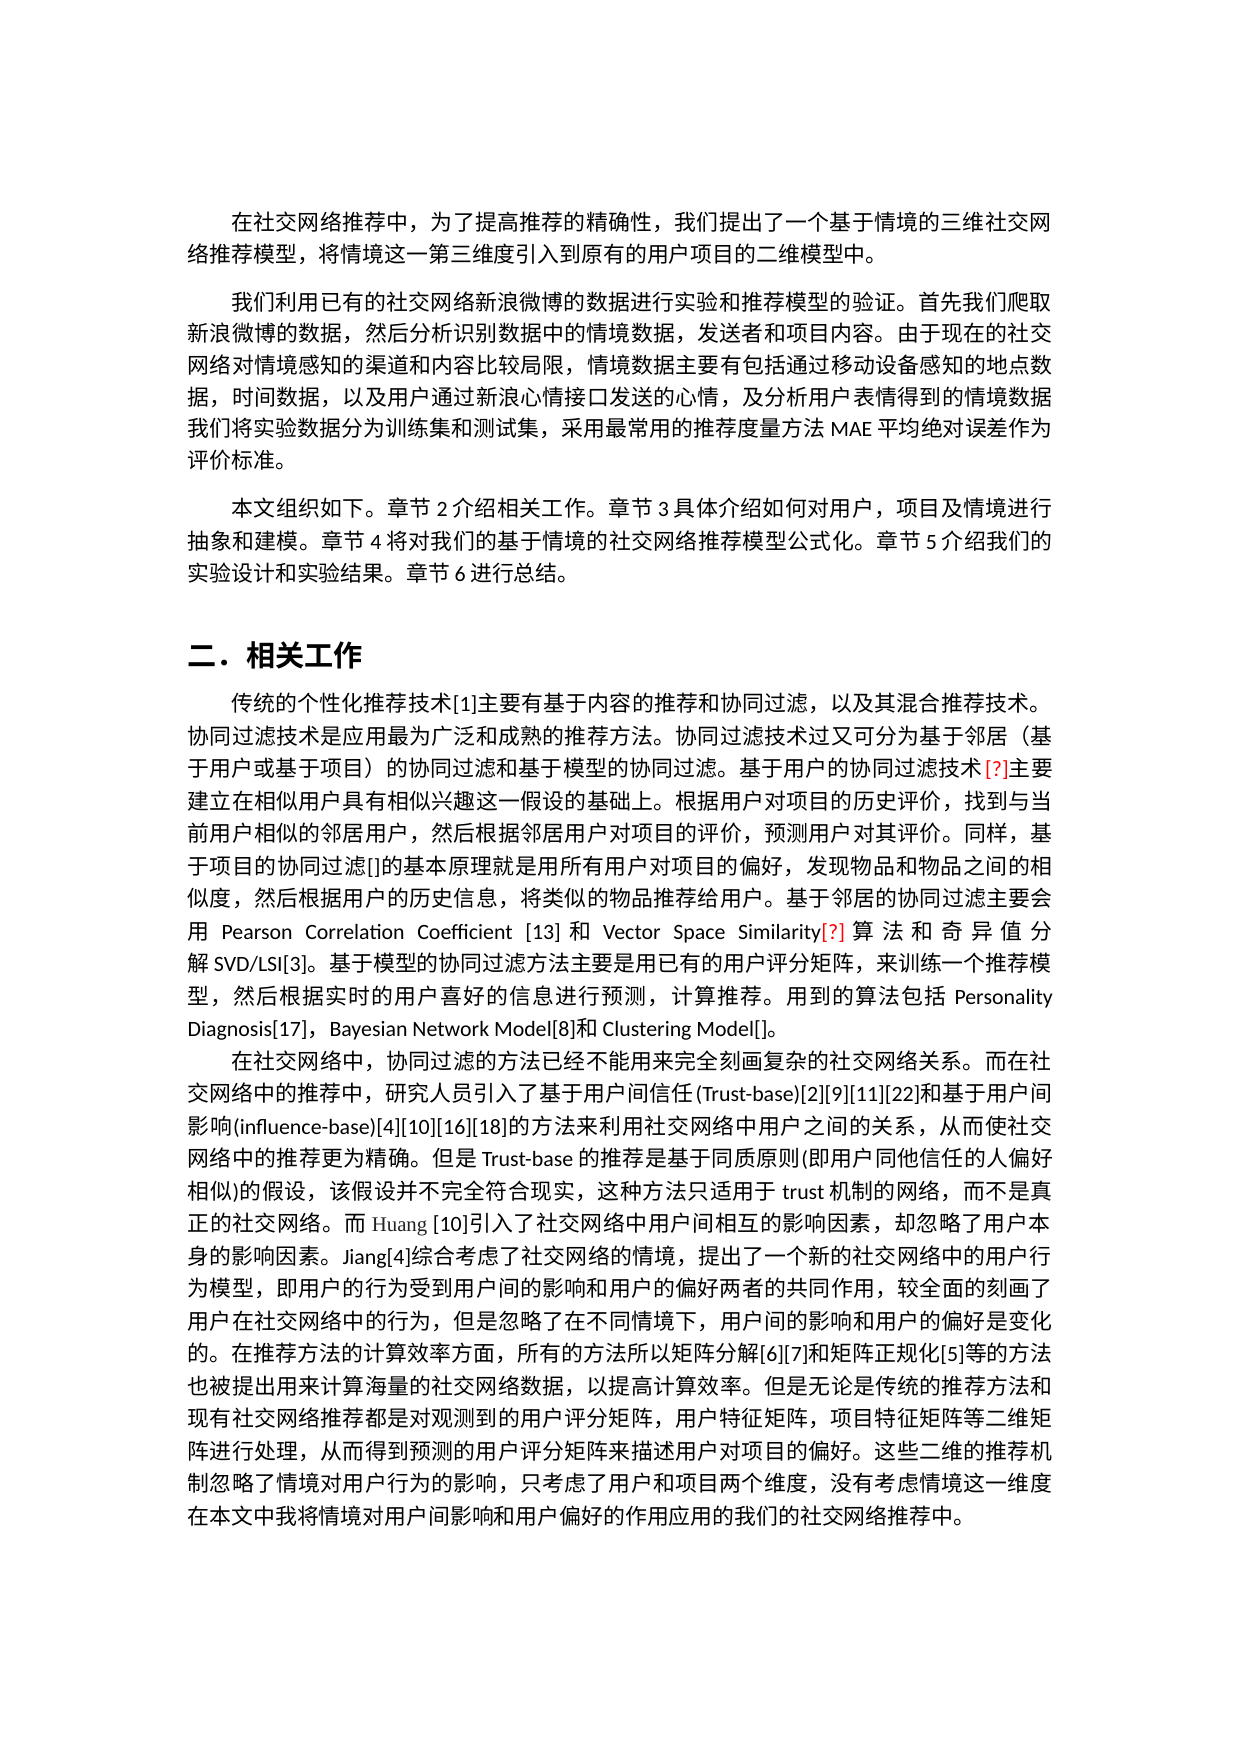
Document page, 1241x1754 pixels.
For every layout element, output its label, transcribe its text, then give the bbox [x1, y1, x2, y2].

text 二．相关工作 [187, 621, 1053, 686]
text 在社交网络中，协同过滤的方法已经不能用来完全刻画复杂的社交网络关系。而在社交网络中的推荐中，研究人员引入了基于用户间信任(Trust-base)[2][9][11][22]和基于用户间影响(influence-base)[4][10][16][18]的方法来利用社交网络中用户之间的关系，从而使社交网络中的推荐更为精确。但是Trust-base的推荐是基于同质原则(即用户同他信任的人偏好相似)的假设，该假设并不完全符合现实，这种方法只适用于trust机制的网络，而不是真正的社交网络。而Huang [10]引入了社交网络中用户间相互的影响因素，却忽略了用户本身的影响因素。Jiang[4]综合考虑了社交网络的情境，提出了一个新的社交网络中的用户行为模型，即用户的行为受到用户间的影响和用户的偏好两者的共同作用，较全面的刻画了用户在社交网络中的行为，但是忽略了在不同情境下，用户间的影响和用户的偏好是变化的。在推荐方法的计算效率方面，所有的方法所以矩阵分解[6][7]和矩阵正规化[5]等的方法也被提出用来计算海量的社交网络数据，以提高计算效率。但是无论是传统的推荐方法和现有社交网络推荐都是对观测到的用户评分矩阵，用户特征矩阵，项目特征矩阵等二维矩阵进行处理，从而得到预测的用户评分矩阵来描述用户对项目的偏好。这些二维的推荐机制忽略了情境对用户行为的影响，只考虑了用户和项目两个维度，没有考虑情境这一维度。在本文中我将情境对用户间影响和用户偏好的作用应用的我们的社交网络推荐中。 [187, 1043, 1053, 1531]
text 我们利用已有的社交网络新浪微博的数据进行实验和推荐模型的验证。首先我们爬取新浪微博的数据，然后分析识别数据中的情境数据，发送者和项目内容。由于现在的社交网络对情境感知的渠道和内容比较局限，情境数据主要有包括通过移动设备感知的地点数据，时间数据，以及用户通过新浪心情接口发送的心情，及分析用户表情得到的情境数据。我们将实验数据分为训练集和测试集，采用最常用的推荐度量方法MAE平均绝对误差作为评价标准。 [187, 284, 1053, 474]
text 在社交网络推荐中，为了提高推荐的精确性，我们提出了一个基于情境的三维社交网络推荐模型，将情境这一第三维度引入到原有的用户项目的二维模型中。 [187, 205, 1053, 268]
text 本文组织如下。章节2介绍相关工作。章节3具体介绍如何对用户，项目及情境进行抽象和建模。章节4将对我们的基于情境的社交网络推荐模型公式化。章节5介绍我们的实验设计和实验结果。章节6进行总结。 [187, 491, 1053, 588]
text 传统的个性化推荐技术[1]主要有基于内容的推荐和协同过滤，以及其混合推荐技术。协同过滤技术是应用最为广泛和成熟的推荐方法。协同过滤技术过又可分为基于邻居（基于用户或基于项目）的协同过滤和基于模型的协同过滤。基于用户的协同过滤技术[?]主要建立在相似用户具有相似兴趣这一假设的基础上。根据用户对项目的历史评价，找到与当前用户相似的邻居用户，然后根据邻居用户对项目的评价，预测用户对其评价。同样，基于项目的协同过滤[]的基本原理就是用所有用户对项目的偏好，发现物品和物品之间的相似度，然后根据用户的历史信息，将类似的物品推荐给用户。基于邻居的协同过滤主要会用Pearson Correlation Coefficient [13]和Vector Space Similarity[?]算法和奇异值分解SVD/LSI[3]。基于模型的协同过滤方法主要是用已有的用户评分矩阵，来训练一个推荐模型，然后根据实时的用户喜好的信息进行预测，计算推荐。用到的算法包括Personality Diagnosis[17]，Bayesian Network Model[8]和Clustering Model[]。 [187, 686, 1053, 1043]
